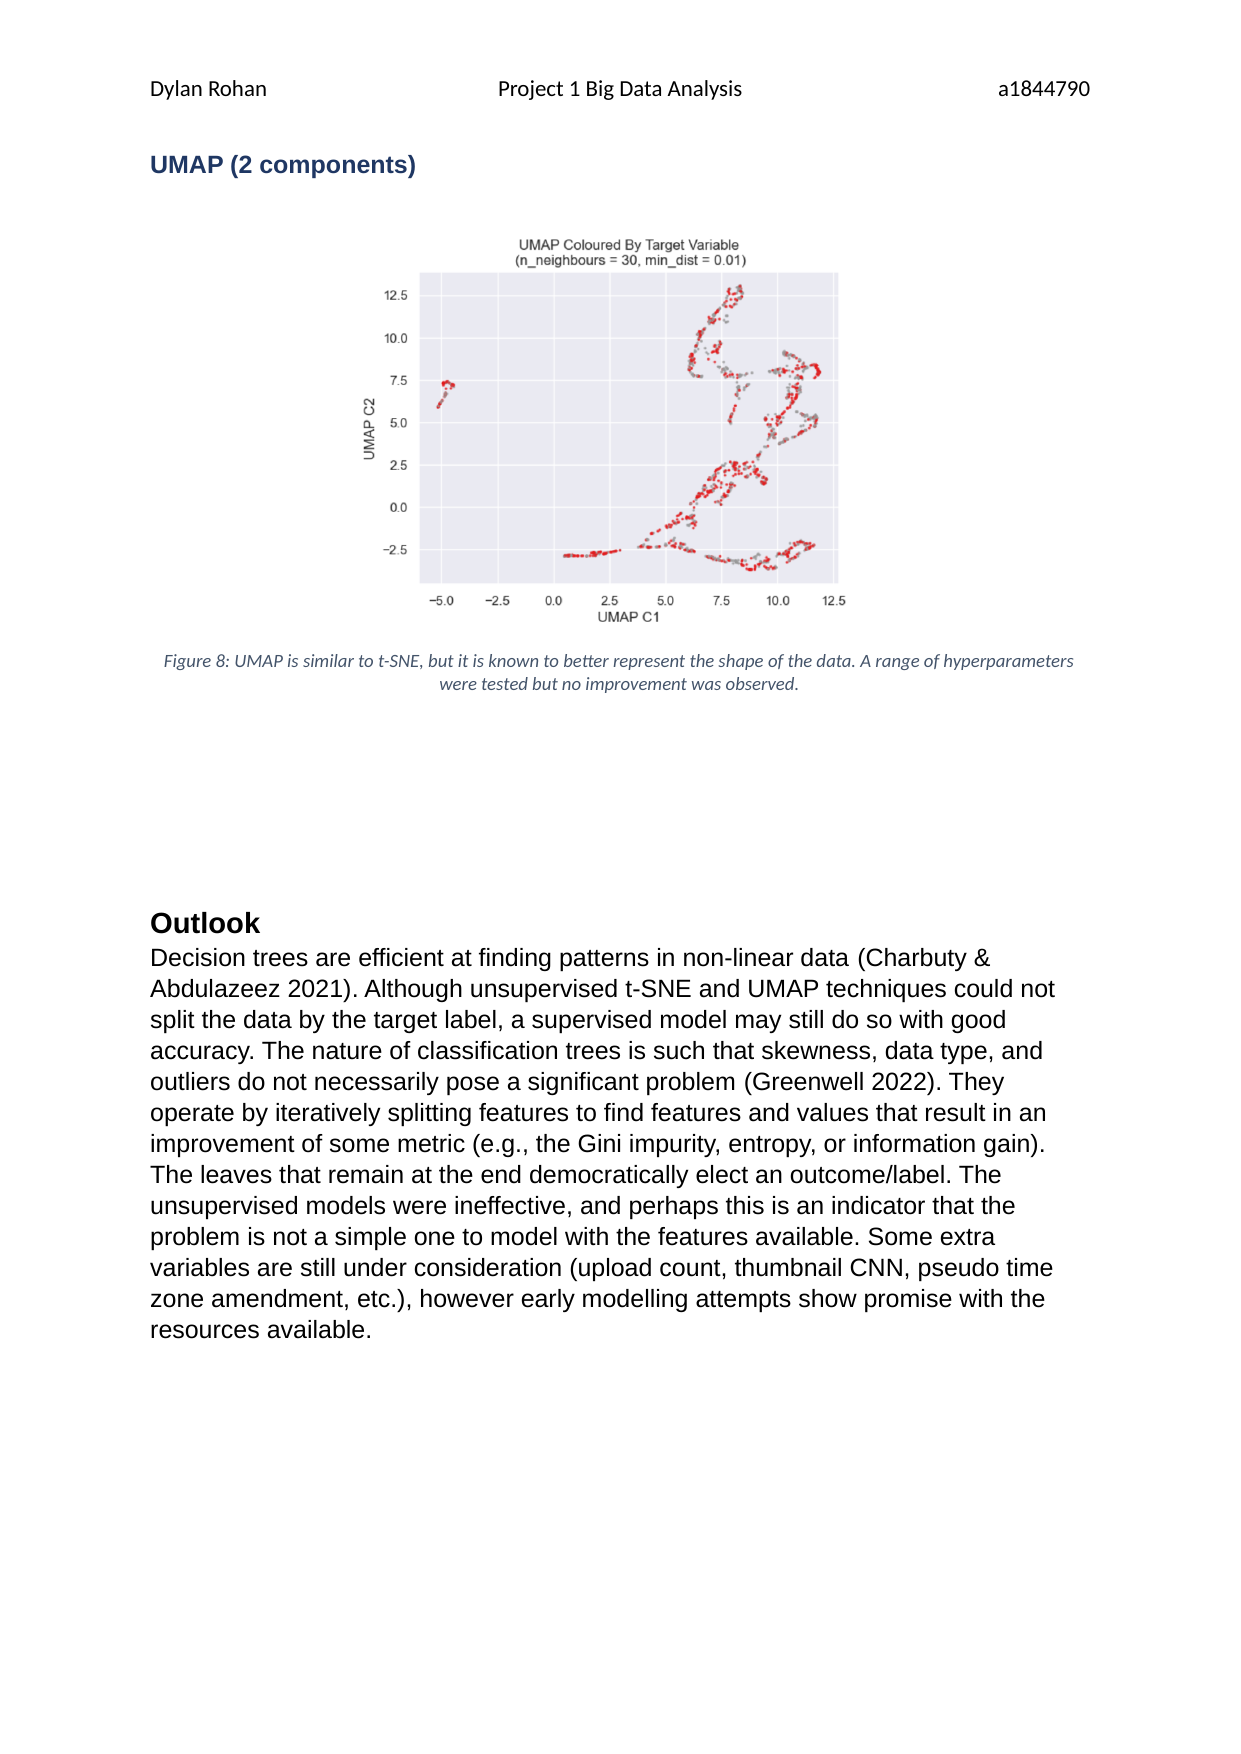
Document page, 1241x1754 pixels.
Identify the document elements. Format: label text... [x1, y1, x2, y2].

text Figure 8: UMAP is similar to t-SNE, but it is known to better represent the shape of the data. A range of hyperparameters were tested but no improvement was observed. [150, 650, 1090, 696]
subtitle UMAP (2 components) [150, 150, 1090, 179]
text Decision trees are efficient at finding patterns in non-linear data (Charbuty & Abdulazeez 2021). Although unsupervised t-SNE and UMAP techniques could not split the data by the target label, a supervised model may still do so with good accuracy. The nature of classification trees is such that skewness, data type, and outliers do not necessarily pose a significant problem (Greenwell 2022). They operate by iteratively splitting features to find features and values that result in an improvement of some metric (e.g., the Gini impurity, entropy, or information gain). The leaves that remain at the end democratically elect an outcome/label. The unsupervised models were ineffective, and perhaps this is an indicator that the problem is not a simple one to model with the features available. Some extra variables are still under consideration (upload count, thumbnail CNN, pseudo time zone amendment, etc.), however early modelling attempts show promise with the resources available. [150, 942, 1090, 1344]
picture [352, 228, 888, 631]
subtitle Outlook [150, 906, 1090, 940]
